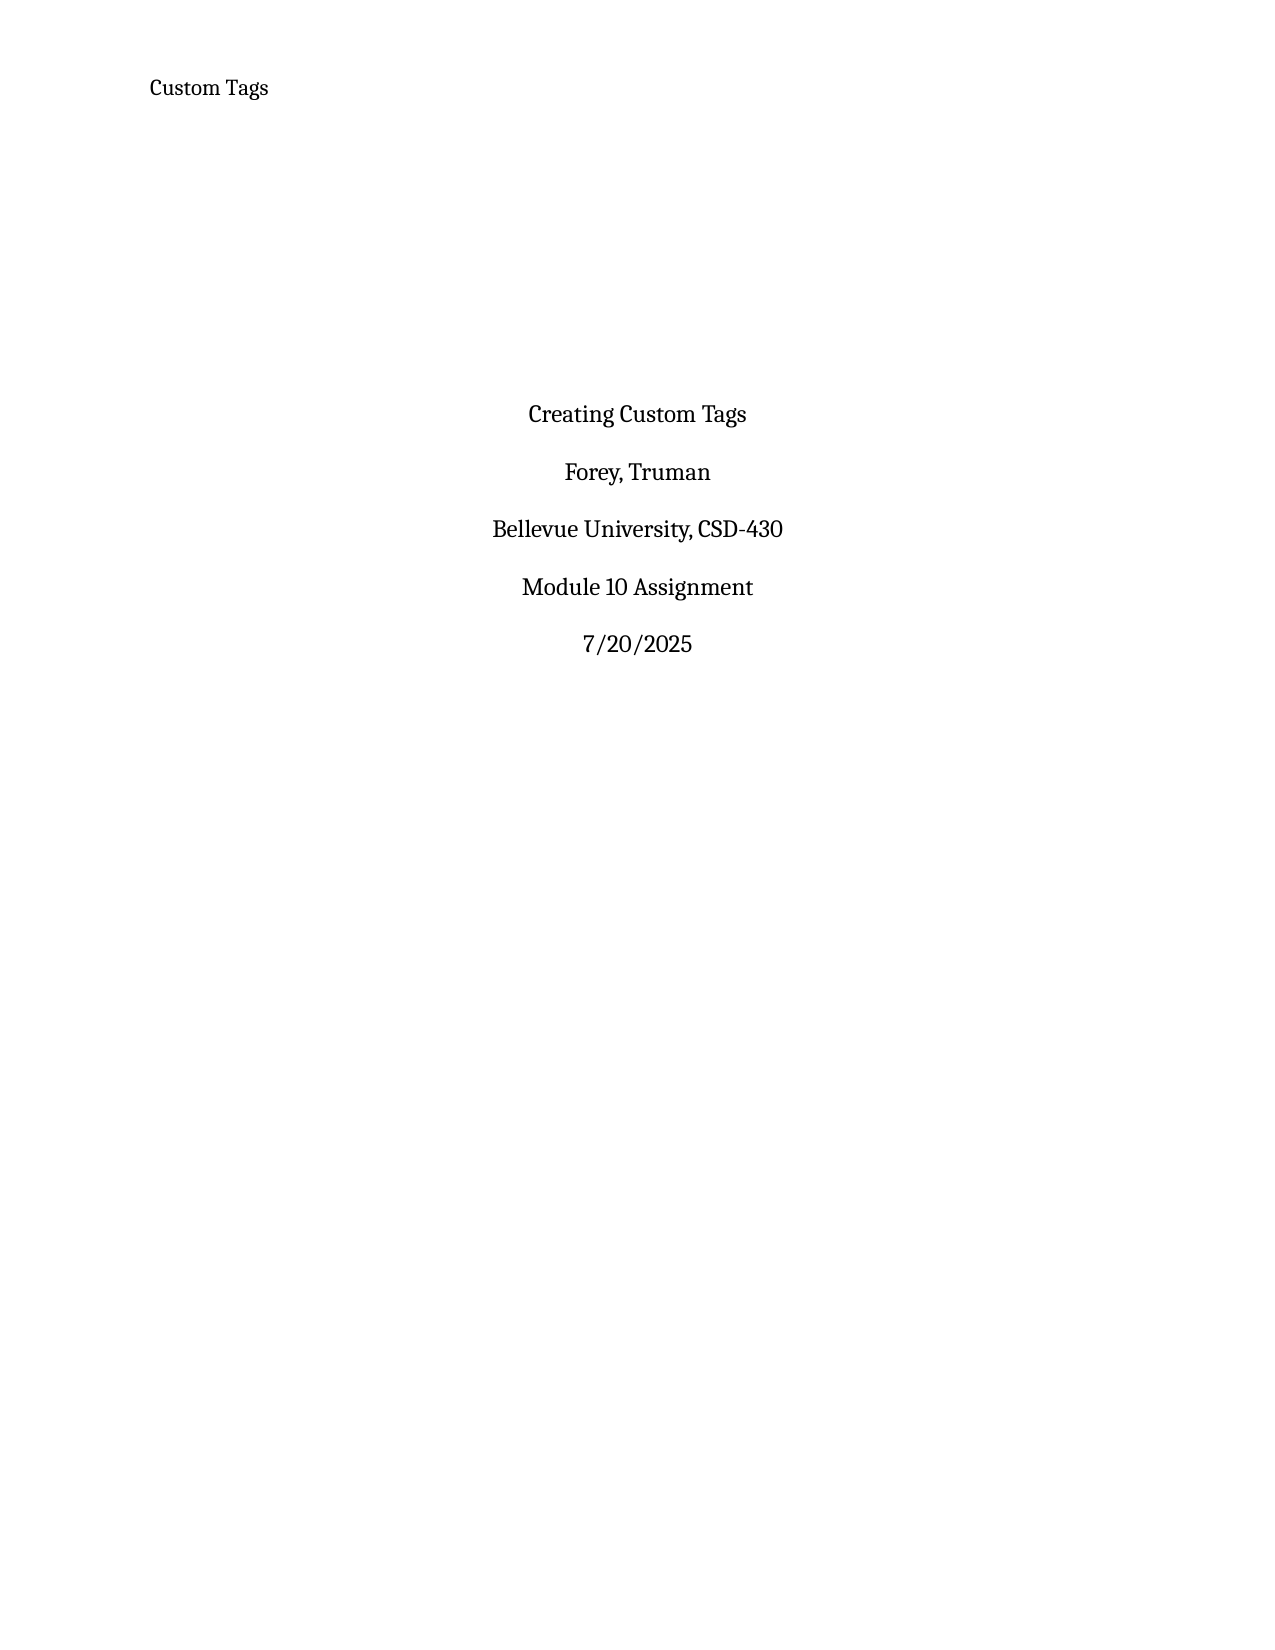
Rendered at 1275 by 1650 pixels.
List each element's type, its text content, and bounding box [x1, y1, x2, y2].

title Bellevue University, CSD-430 [150, 515, 1125, 544]
title Forey, Truman [150, 457, 1125, 486]
title Creating Custom Tags [150, 400, 1125, 429]
title Module 10 Assignment [150, 572, 1125, 601]
title 7/20/2025 [150, 630, 1125, 659]
